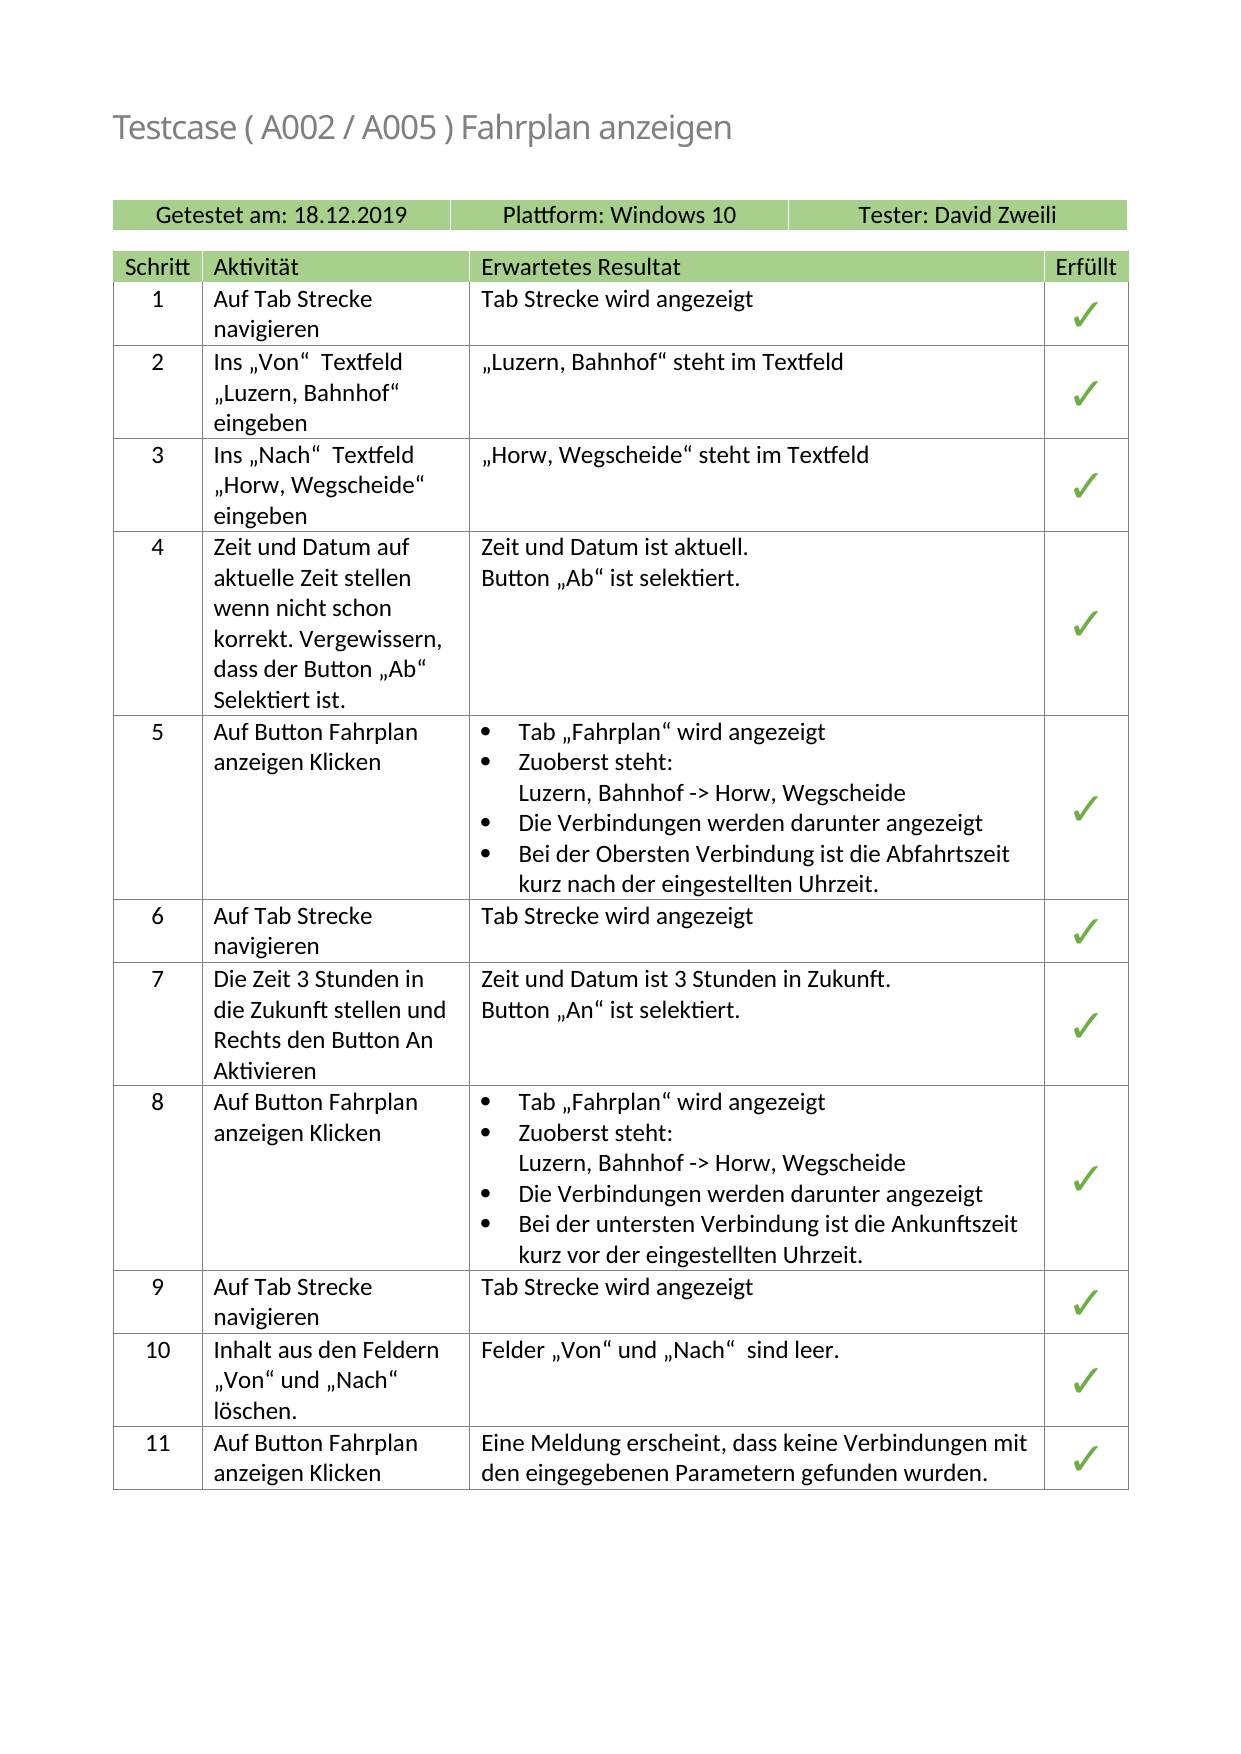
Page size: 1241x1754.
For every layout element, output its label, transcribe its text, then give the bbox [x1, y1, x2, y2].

table_header Aktivität [203, 251, 469, 282]
table_header Schritt [114, 251, 202, 282]
table_cell 11 [114, 1427, 202, 1489]
table_cell ✓ [1045, 439, 1128, 531]
table_cell ✓ [1045, 346, 1128, 438]
table_cell ✓ [1045, 1086, 1128, 1269]
table_cell Tab Strecke wird angezeigt [470, 900, 1044, 962]
table_cell 10 [114, 1334, 202, 1426]
table_cell ✓ [1045, 1334, 1128, 1426]
table_cell 9 [114, 1271, 202, 1333]
table_cell ✓ [1045, 532, 1128, 715]
table_cell 3 [114, 439, 202, 531]
table_cell ✓ [1045, 900, 1128, 962]
table_cell Ins „Nach“ Textfeld „Horw, Wegscheide“ eingeben [203, 439, 469, 531]
table_cell „Horw, Wegscheide“ steht im Textfeld [470, 439, 1044, 531]
table_cell Auf Button Fahrplan anzeigen Klicken [203, 1086, 469, 1269]
table_cell Tab „Fahrplan“ wird angezeigt Zuoberst steht: Luzern, Bahnhof -> Horw, Wegscheide Die Verbindungen werden darunter angezeigt Bei der Obersten Verbindung ist die Abfahrtszeit kurz nach der eingestellten Uhrzeit. [470, 716, 1044, 899]
table_cell Inhalt aus den Feldern „Von“ und „Nach“ löschen. [203, 1334, 469, 1426]
table_cell Auf Tab Strecke navigieren [203, 900, 469, 962]
table_cell Tab „Fahrplan“ wird angezeigt Zuoberst steht: Luzern, Bahnhof -> Horw, Wegscheide Die Verbindungen werden darunter angezeigt Bei der untersten Verbindung ist die Ankunftszeit kurz vor der eingestellten Uhrzeit. [470, 1086, 1044, 1269]
table_cell 7 [114, 963, 202, 1085]
table_cell Zeit und Datum ist 3 Stunden in Zukunft. Button „An“ ist selektiert. [470, 963, 1044, 1085]
table_cell 1 [114, 283, 202, 345]
table_cell Zeit und Datum ist aktuell. Button „Ab“ ist selektiert. [470, 532, 1044, 715]
table_header Getestet am: 18.12.2019 [113, 200, 450, 230]
title Testcase ( A002 / A005 ) Fahrplan anzeigen [112, 103, 1128, 149]
table_header Plattform: Windows 10 [451, 200, 788, 230]
table_cell Auf Tab Strecke navigieren [203, 283, 469, 345]
table_cell Auf Button Fahrplan anzeigen Klicken [203, 716, 469, 899]
table_cell Eine Meldung erscheint, dass keine Verbindungen mit den eingegebenen Parametern gefunden wurden. [470, 1427, 1044, 1489]
table_cell 8 [114, 1086, 202, 1269]
table_cell Die Zeit 3 Stunden in die Zukunft stellen und Rechts den Button An Aktivieren [203, 963, 469, 1085]
table_cell Auf Button Fahrplan anzeigen Klicken [203, 1427, 469, 1489]
table_cell 4 [114, 532, 202, 715]
table_cell 6 [114, 900, 202, 962]
table_cell Tab Strecke wird angezeigt [470, 1271, 1044, 1333]
table_cell „Luzern, Bahnhof“ steht im Textfeld [470, 346, 1044, 438]
table_cell ✓ [1045, 1427, 1128, 1489]
table_cell ✓ [1045, 716, 1128, 899]
table_header Tester: David Zweili [789, 200, 1127, 230]
table_cell 2 [114, 346, 202, 438]
table_cell ✓ [1045, 1271, 1128, 1333]
table_cell ✓ [1045, 963, 1128, 1085]
table_header Erwartetes Resultat [470, 251, 1044, 282]
table_cell Tab Strecke wird angezeigt [470, 283, 1044, 345]
table_cell Ins „Von“ Textfeld „Luzern, Bahnhof“ eingeben [203, 346, 469, 438]
table_cell Auf Tab Strecke navigieren [203, 1271, 469, 1333]
table_header Erfüllt [1045, 251, 1128, 282]
table_cell Felder „Von“ und „Nach“ sind leer. [470, 1334, 1044, 1426]
table_cell ✓ [1045, 283, 1128, 345]
table_cell Zeit und Datum auf aktuelle Zeit stellen wenn nicht schon korrekt. Vergewissern, dass der Button „Ab“ Selektiert ist. [203, 532, 469, 715]
table_cell 5 [114, 716, 202, 899]
